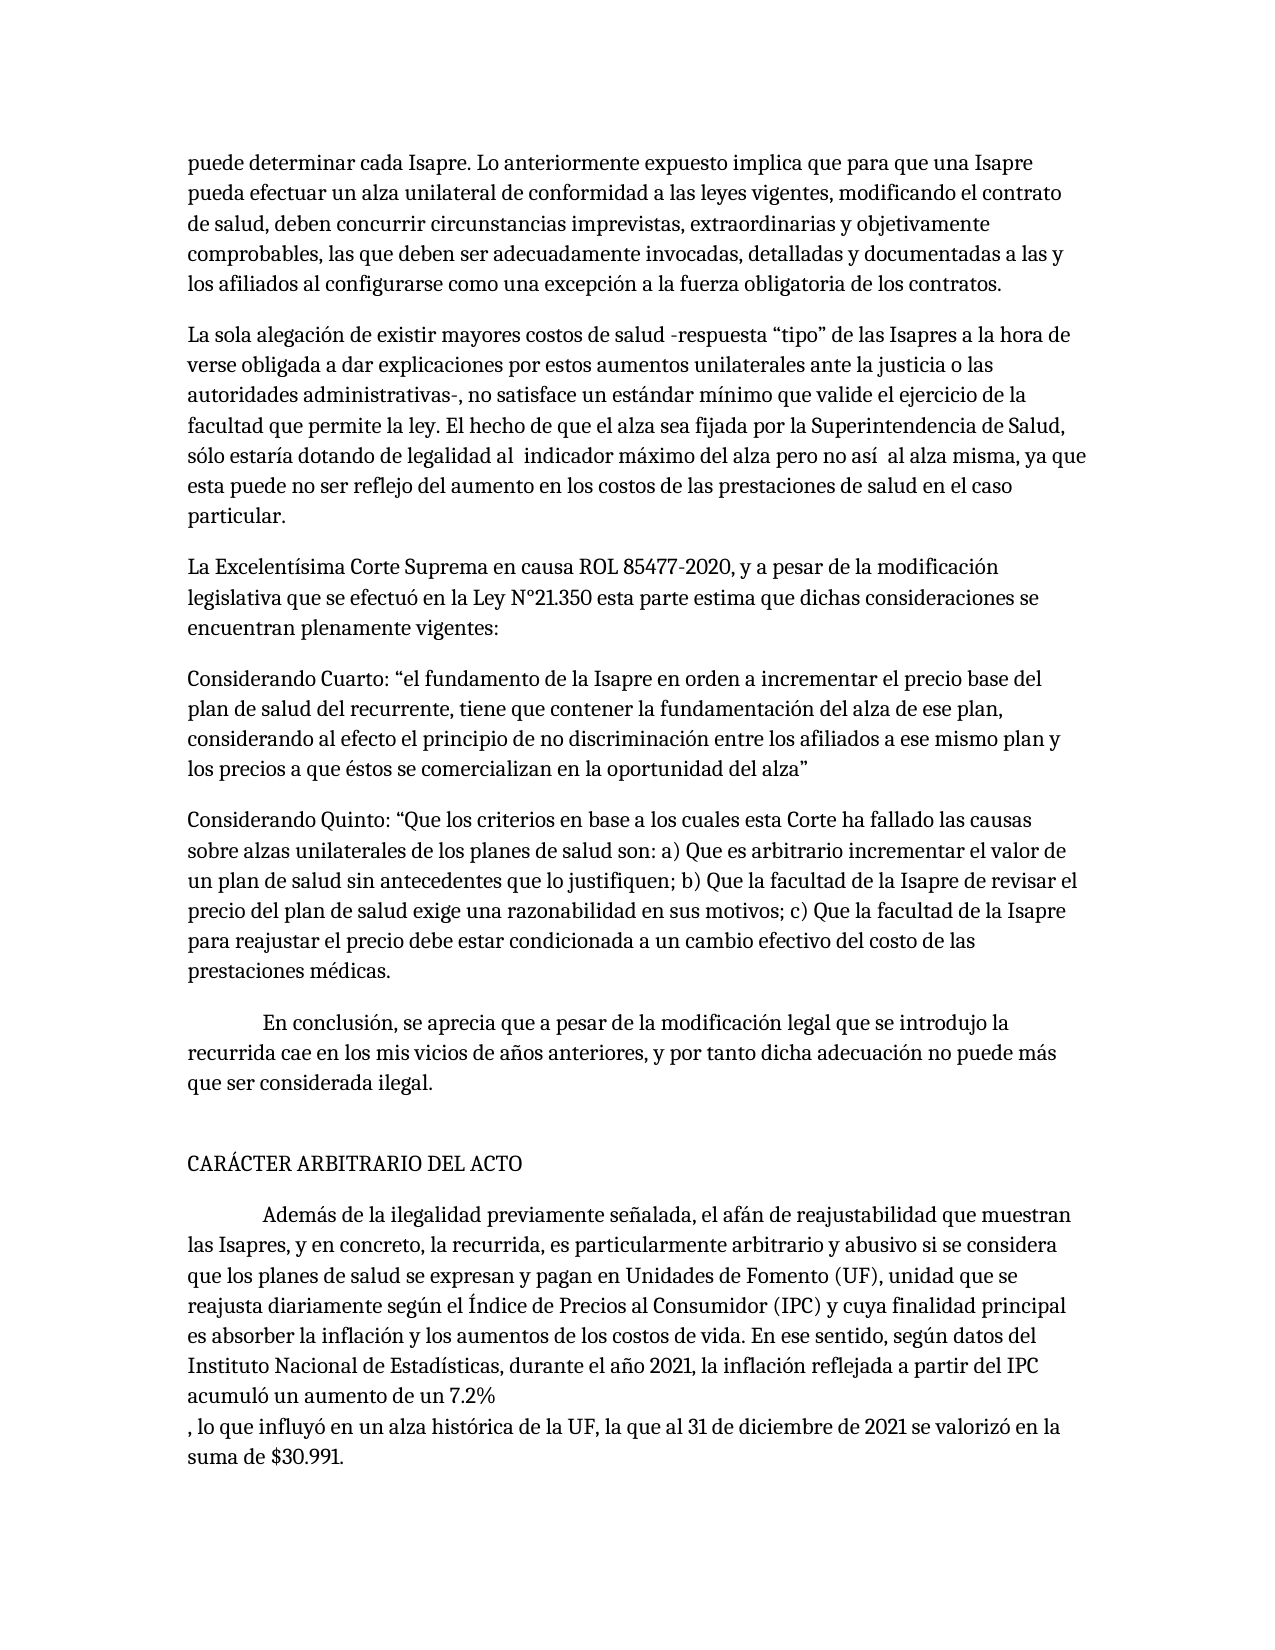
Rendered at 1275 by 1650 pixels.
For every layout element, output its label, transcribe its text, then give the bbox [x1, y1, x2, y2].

text CARÁCTER ARBITRARIO DEL ACTO [187, 1151, 1087, 1177]
text En conclusión, se aprecia que a pesar de la modificación legal que se introdujo la recurrida cae en los mis vicios de años anteriores, y por tanto dicha adecuación no puede más que ser considerada ilegal. [187, 1009, 1087, 1126]
text La sola alegación de existir mayores costos de salud -respuesta “tipo” de las Isapres a la hora de verse obligada a dar explicaciones por estos aumentos unilaterales ante la justicia o las autoridades administrativas-, no satisface un estándar mínimo que valide el ejercicio de la facultad que permite la ley. El hecho de que el alza sea fijada por la Superintendencia de Salud, sólo estaría dotando de legalidad al indicador máximo del alza pero no así al alza misma, ya que esta puede no ser reflejo del aumento en los costos de las prestaciones de salud en el caso particular. [187, 322, 1087, 529]
text Considerando Cuarto: “el fundamento de la Isapre en orden a incrementar el precio base del plan de salud del recurrente, tiene que contener la fundamentación del alza de ese plan, considerando al efecto el principio de no discriminación entre los afiliados a ese mismo plan y los precios a que éstos se comercializan en la oportunidad del alza” [187, 666, 1087, 783]
text La Excelentísima Corte Suprema en causa ROL 85477-2020, y a pesar de la modificación legislativa que se efectuó en la Ley N°21.350 esta parte estima que dichas consideraciones se encuentran plenamente vigentes: [187, 554, 1087, 641]
text Considerando Quinto: “Que los criterios en base a los cuales esta Corte ha fallado las causas sobre alzas unilaterales de los planes de salud son: a) Que es arbitrario incrementar el valor de un plan de salud sin antecedentes que lo justifiquen; b) Que la facultad de la Isapre de revisar el precio del plan de salud exige una razonabilidad en sus motivos; c) Que la facultad de la Isapre para reajustar el precio debe estar condicionada a un cambio efectivo del costo de las prestaciones médicas. [187, 807, 1087, 985]
text Además de la ilegalidad previamente señalada, el afán de reajustabilidad que muestran las Isapres, y en concreto, la recurrida, es particularmente arbitrario y abusivo si se considera que los planes de salud se expresan y pagan en Unidades de Fomento (UF), unidad que se reajusta diariamente según el Índice de Precios al Consumidor (IPC) y cuya finalidad principal es absorber la inflación y los aumentos de los costos de vida. En ese sentido, según datos del Instituto Nacional de Estadísticas, durante el año 2021, la inflación reflejada a partir del IPC acumuló un aumento de un 7.2% , lo que influyó en un alza histórica de la UF, la que al 31 de diciembre de 2021 se valorizó en la suma de $30.991. [187, 1202, 1087, 1470]
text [187, 150, 1087, 297]
